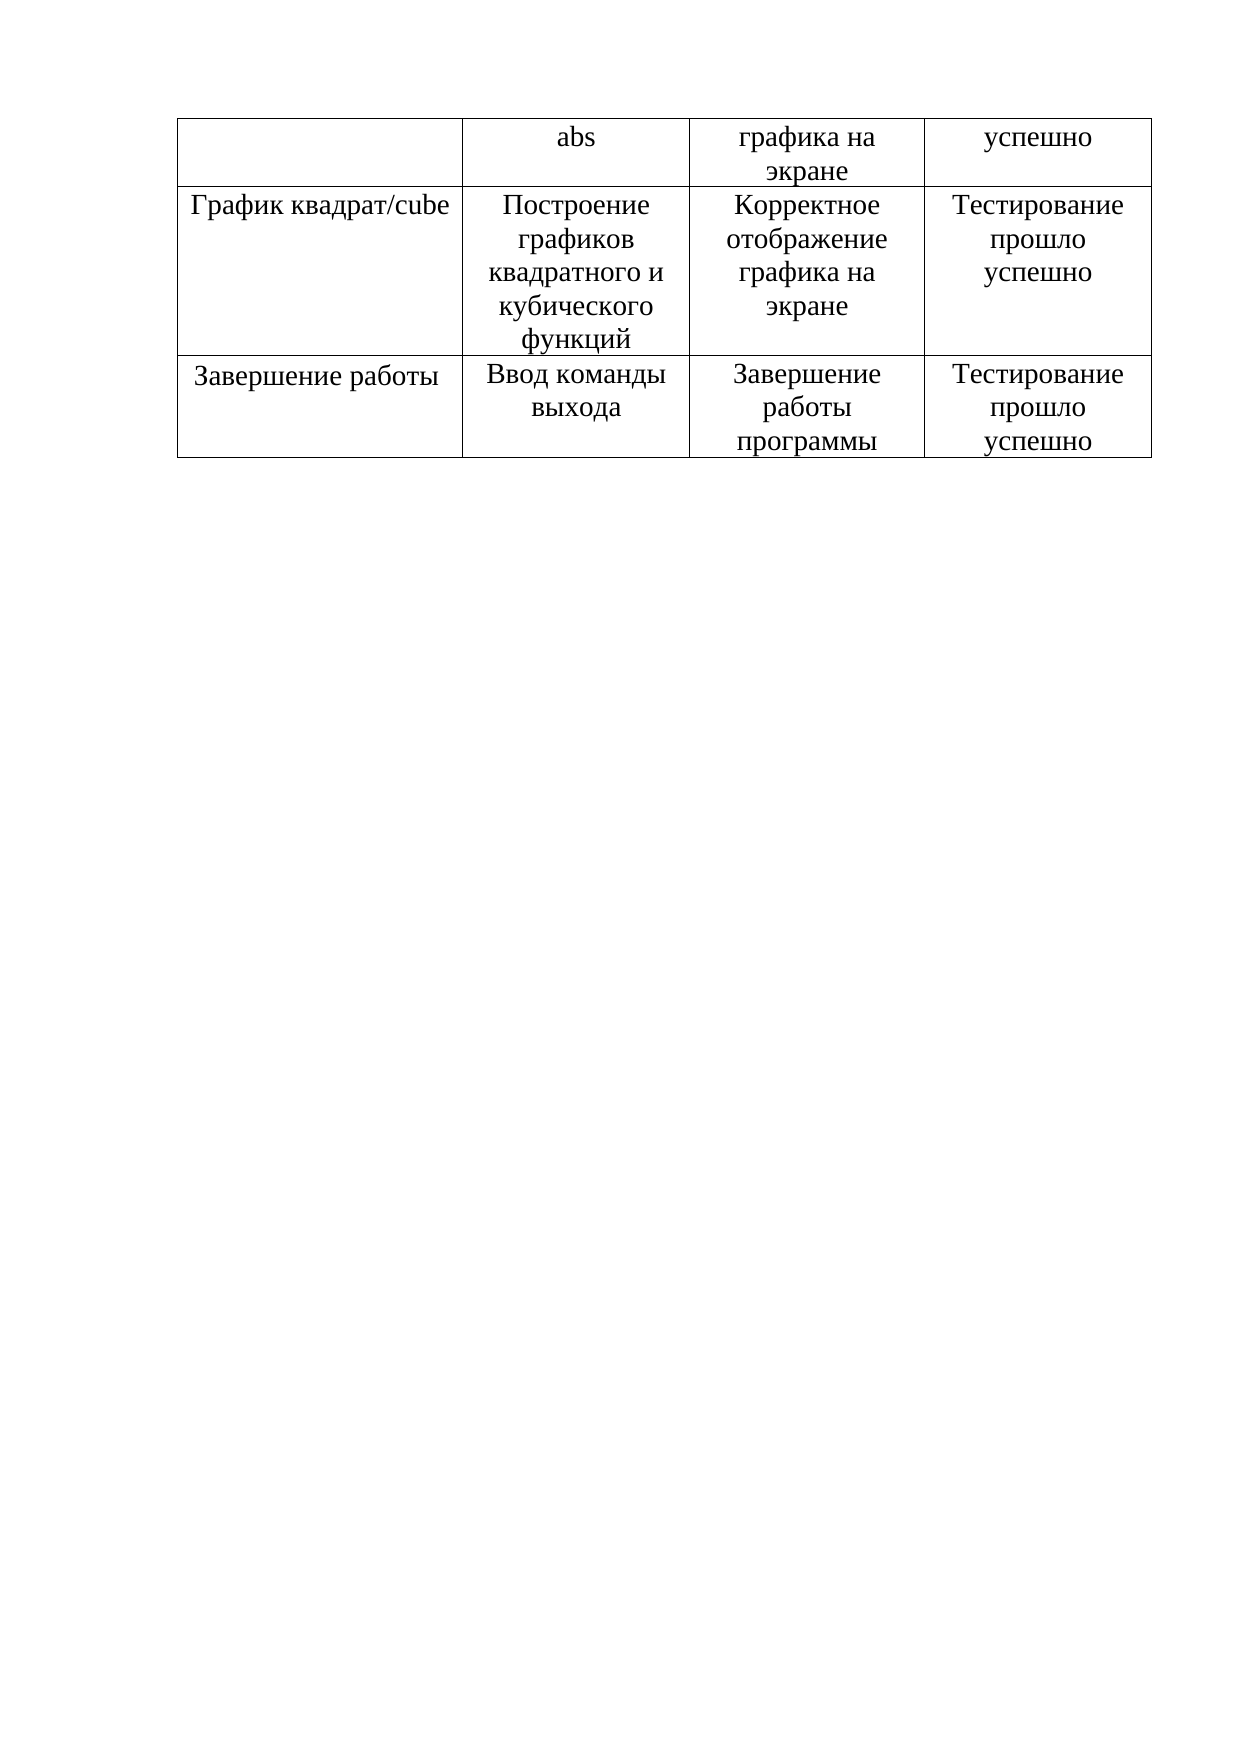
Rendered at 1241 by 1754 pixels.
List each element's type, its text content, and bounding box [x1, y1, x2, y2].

table_cell Завершение работы программы [690, 356, 924, 457]
table_cell Ввод команды выхода [463, 356, 689, 457]
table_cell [690, 119, 924, 186]
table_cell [925, 119, 1151, 186]
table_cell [463, 119, 689, 186]
table_cell [178, 356, 462, 457]
table_cell График квадрат/cube [178, 187, 462, 355]
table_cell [178, 119, 462, 186]
table_cell Построение графиков квадратного и кубического функций [463, 187, 689, 355]
table_cell Тестирование прошло успешно [925, 356, 1151, 457]
table_cell Тестирование прошло успешно [925, 187, 1151, 355]
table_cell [690, 187, 924, 355]
